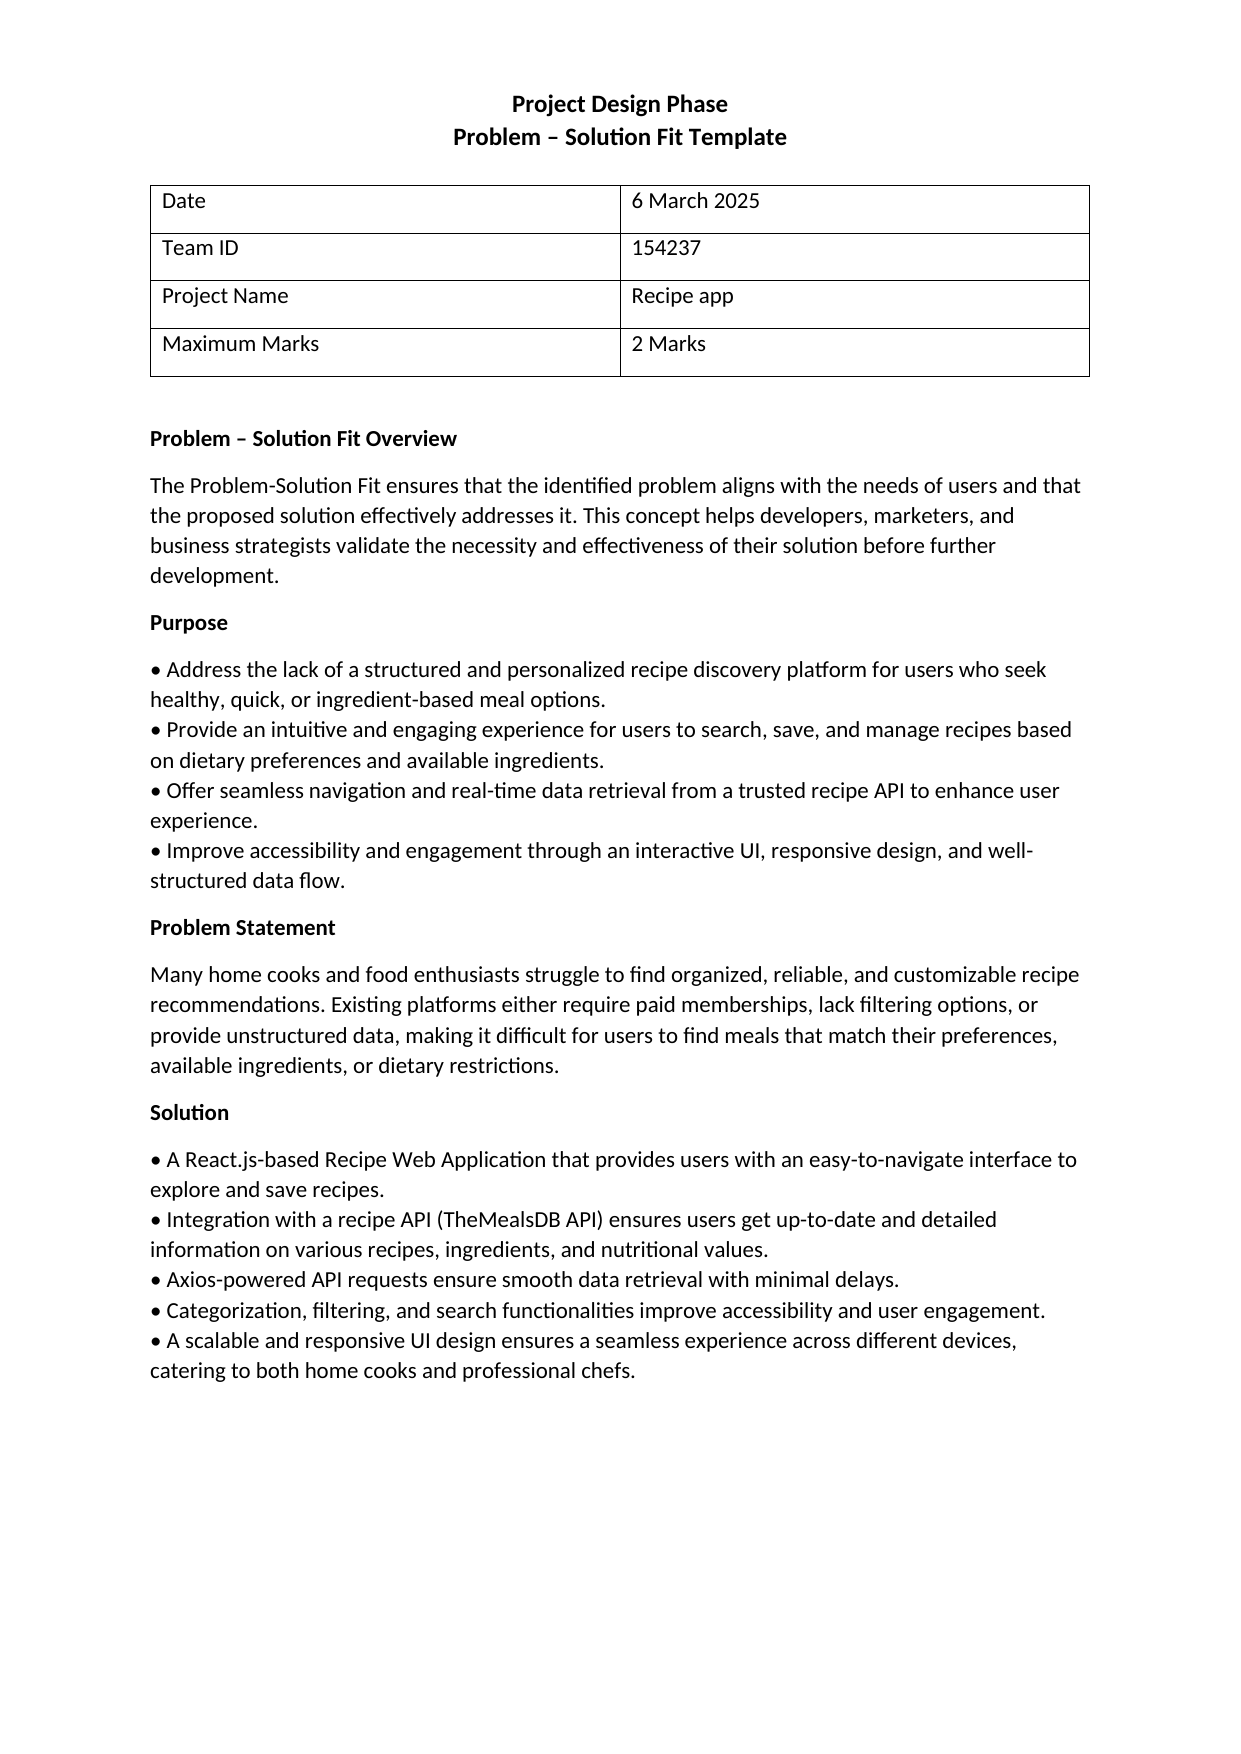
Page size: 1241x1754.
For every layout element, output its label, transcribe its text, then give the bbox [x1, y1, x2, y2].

text • A React.js-based Recipe Web Application that provides users with an easy-to-navigate interface to explore and save recipes. • Integration with a recipe API (TheMealsDB API) ensures users get up-to-date and detailed information on various recipes, ingredients, and nutritional values. • Axios-powered API requests ensure smooth data retrieval with minimal delays. • Categorization, filtering, and search functionalities improve accessibility and user engagement. • A scalable and responsive UI design ensures a seamless experience across different devices, catering to both home cooks and professional chefs. [150, 1145, 1090, 1384]
text Many home cooks and food enthusiasts struggle to find organized, reliable, and customizable recipe recommendations. Existing platforms either require paid memberships, lack filtering options, or provide unstructured data, making it difficult for users to find meals that match their preferences, available ingredients, or dietary restrictions. [150, 960, 1090, 1079]
table_cell Maximum Marks [151, 329, 620, 376]
text • Address the lack of a structured and personalized recipe discovery platform for users who seek healthy, quick, or ingredient-based meal options. • Provide an intuitive and engaging experience for users to search, save, and manage recipes based on dietary preferences and available ingredients. • Offer seamless navigation and real-time data retrieval from a trusted recipe API to enhance user experience. • Improve accessibility and engagement through an interactive UI, responsive design, and well-structured data flow. [150, 655, 1090, 894]
table_cell 154237 [621, 234, 1089, 280]
table_cell Team ID [151, 234, 620, 280]
text Problem – Solution Fit Template [150, 122, 1090, 152]
text Project Design Phase [150, 89, 1090, 119]
text The Problem-Solution Fit ensures that the identified problem aligns with the needs of users and that the proposed solution effectively addresses it. This concept helps developers, marketers, and business strategists validate the necessity and effectiveness of their solution before further development. [150, 471, 1090, 589]
table_cell 2 Marks [621, 329, 1089, 376]
text Purpose [150, 608, 1090, 636]
table_cell Project Name [151, 281, 620, 328]
text Solution [150, 1098, 1090, 1126]
text Problem Statement [150, 913, 1090, 941]
table_cell Recipe app [621, 281, 1089, 328]
table_header 6 March 2025 [621, 186, 1089, 232]
table_header Date [151, 186, 620, 232]
text Problem – Solution Fit Overview [150, 424, 1090, 452]
